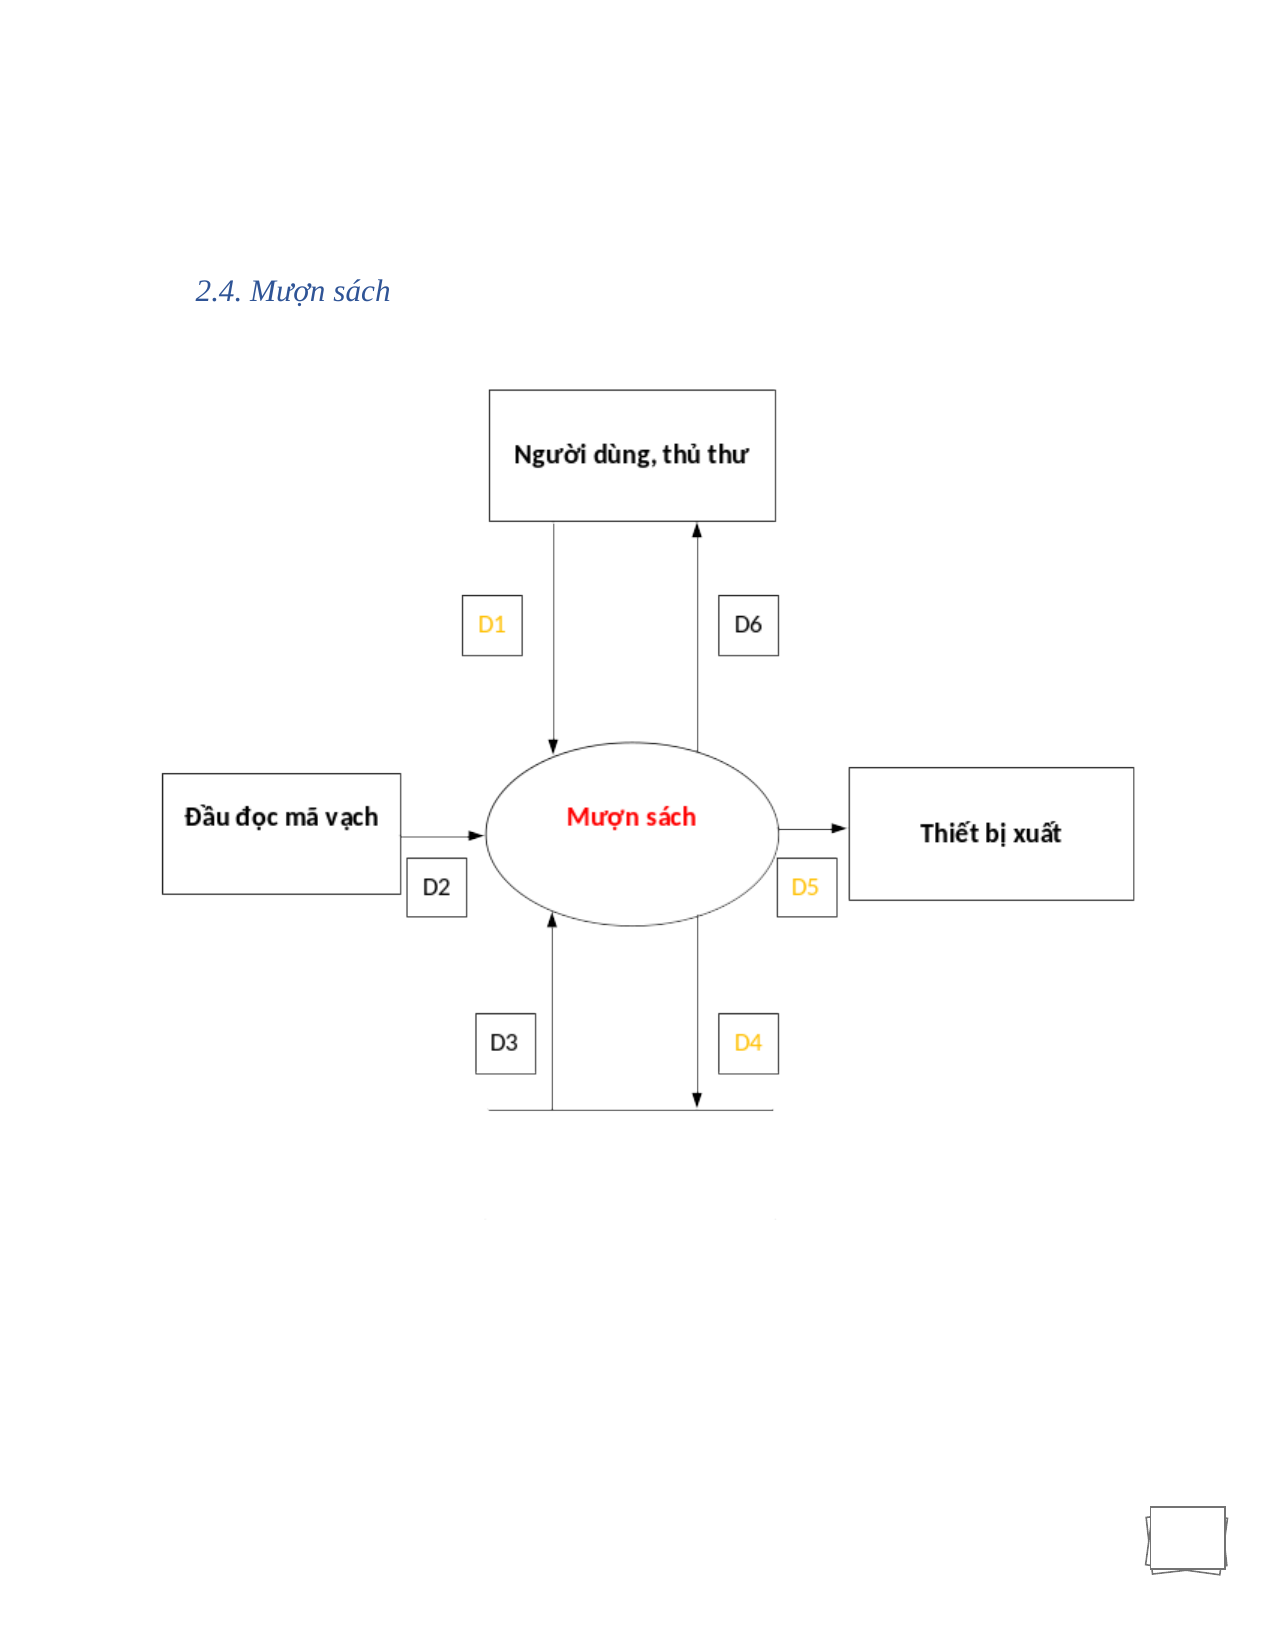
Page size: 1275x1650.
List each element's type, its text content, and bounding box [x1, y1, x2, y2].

subtitle 2.4. Mượn sách [141, 272, 1153, 308]
